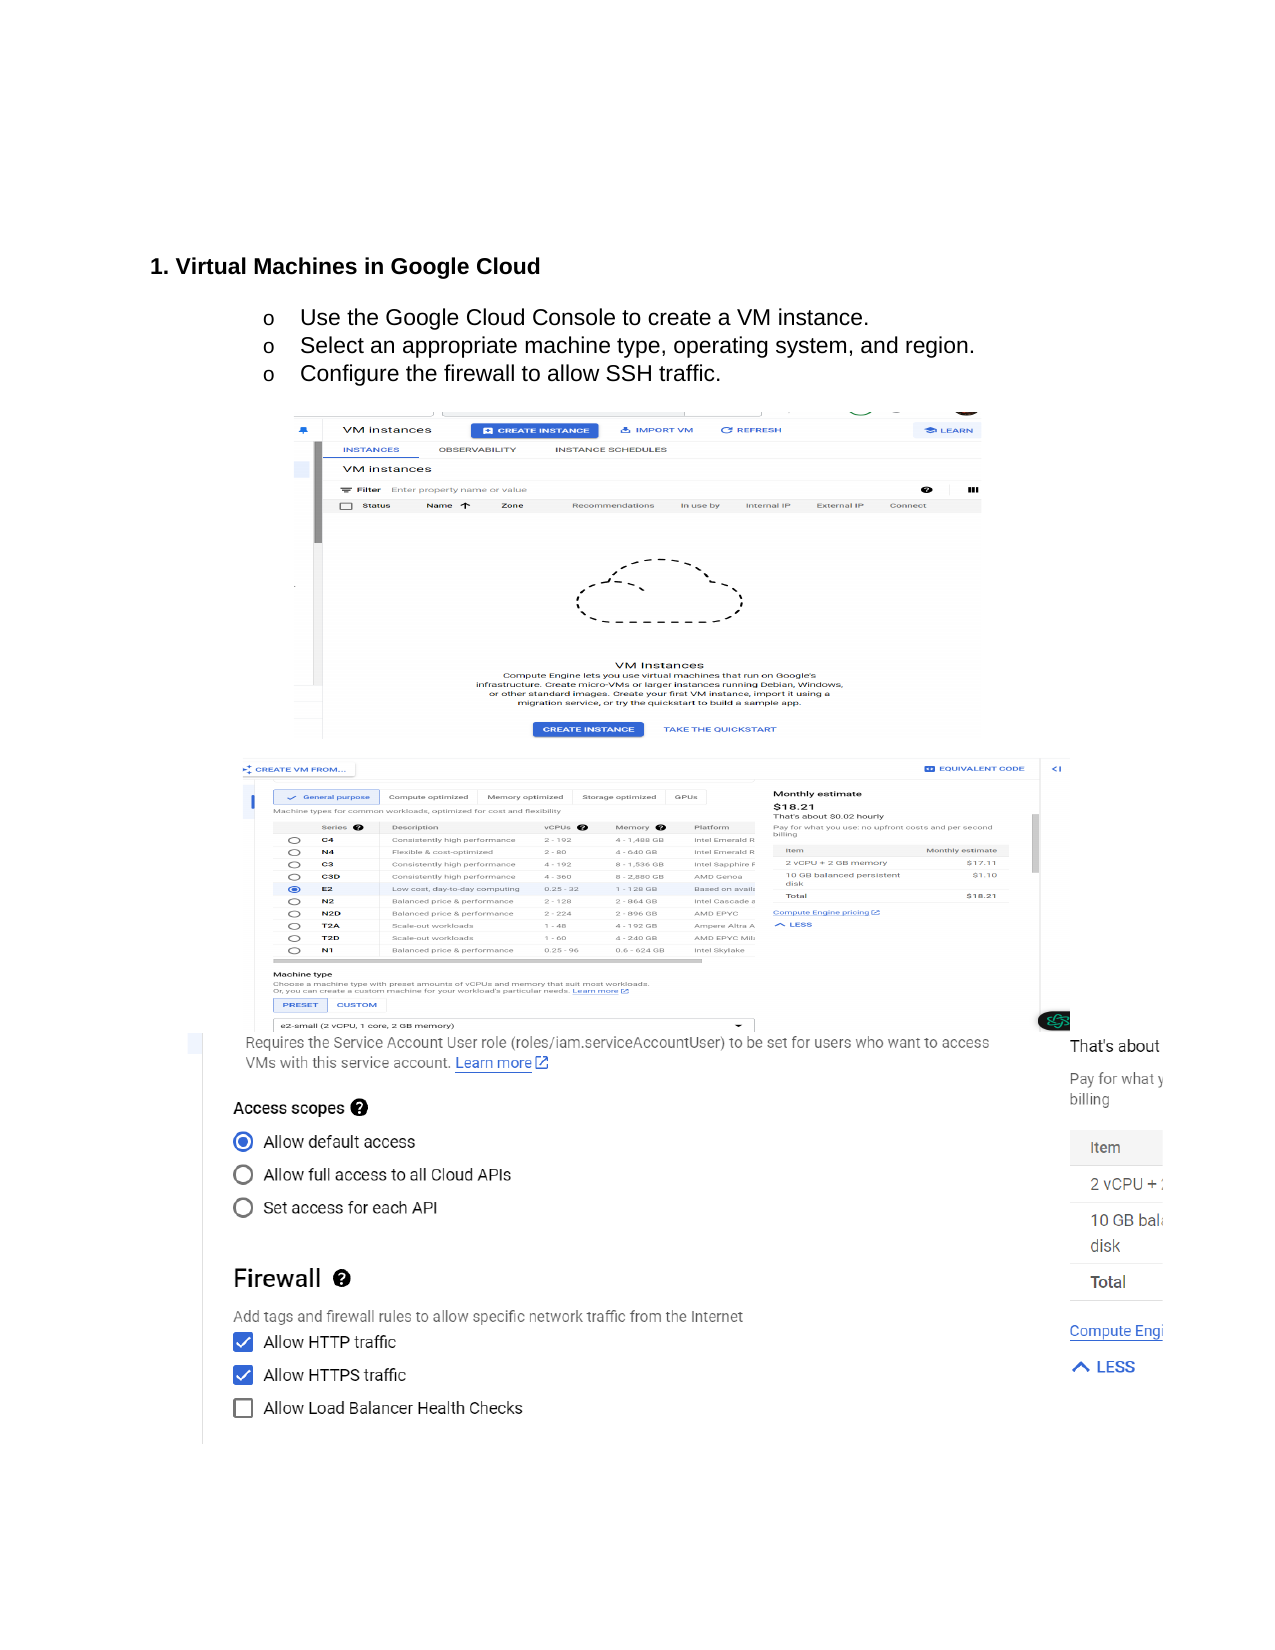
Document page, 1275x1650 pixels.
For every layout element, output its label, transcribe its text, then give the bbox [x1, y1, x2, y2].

list Use the Google Cloud Console to create a VM instance. [262, 304, 1125, 332]
list Configure the firewall to allow SSH traffic. [262, 359, 1125, 387]
list Select an appropriate machine type, operating system, and region. [262, 332, 1125, 359]
picture [242, 757, 1070, 1032]
text 1. Virtual Machines in Google Cloud [150, 253, 1125, 279]
picture [187, 1033, 1163, 1444]
picture [293, 412, 982, 739]
